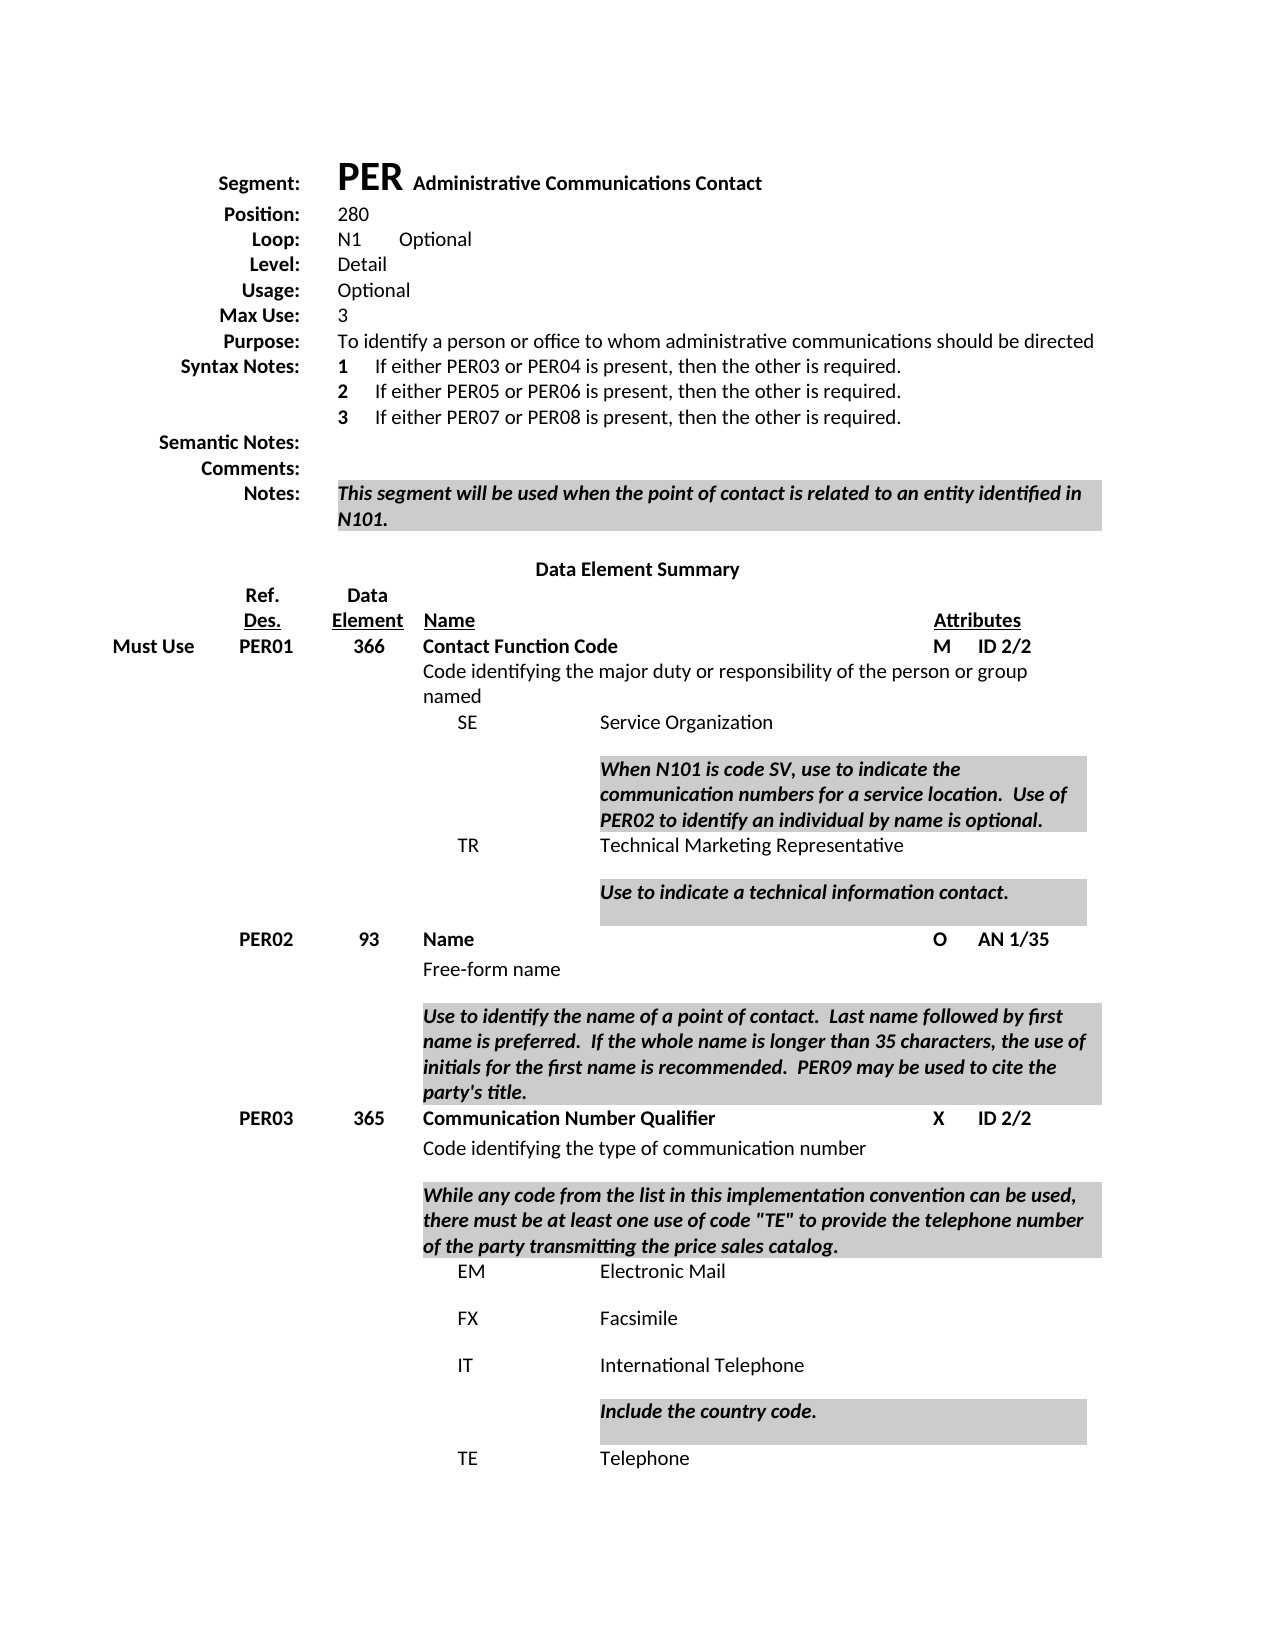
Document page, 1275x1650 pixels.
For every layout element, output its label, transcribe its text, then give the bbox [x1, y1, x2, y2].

text Semantic Notes: [112, 429, 1162, 455]
text Ref. Data [112, 582, 1162, 607]
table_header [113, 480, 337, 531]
text Usage: Optional [112, 277, 1162, 302]
text Position: 280 [112, 201, 1162, 226]
text 2 If either PER05 or PER06 is present, then the other is required. [112, 379, 1162, 404]
text 3 If either PER07 or PER08 is present, then the other is required. [112, 404, 1162, 429]
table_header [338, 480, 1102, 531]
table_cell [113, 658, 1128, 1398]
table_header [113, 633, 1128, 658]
text Loop: N1 Optional [112, 226, 1162, 252]
text Des. Element Name Attributes [112, 607, 1162, 633]
text Max Use: 3 [112, 302, 1162, 328]
text Data Element Summary [112, 557, 1162, 582]
text Comments: [112, 455, 1162, 480]
text Level: Detail [112, 252, 1162, 277]
text Purpose: To identify a person or office to whom administrative communications should be directed [112, 328, 1162, 353]
text Segment: PER Administrative Communications Contact [112, 150, 1162, 201]
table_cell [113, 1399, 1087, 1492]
text Syntax Notes: 1 If either PER03 or PER04 is present, then the other is required. [112, 353, 1162, 379]
